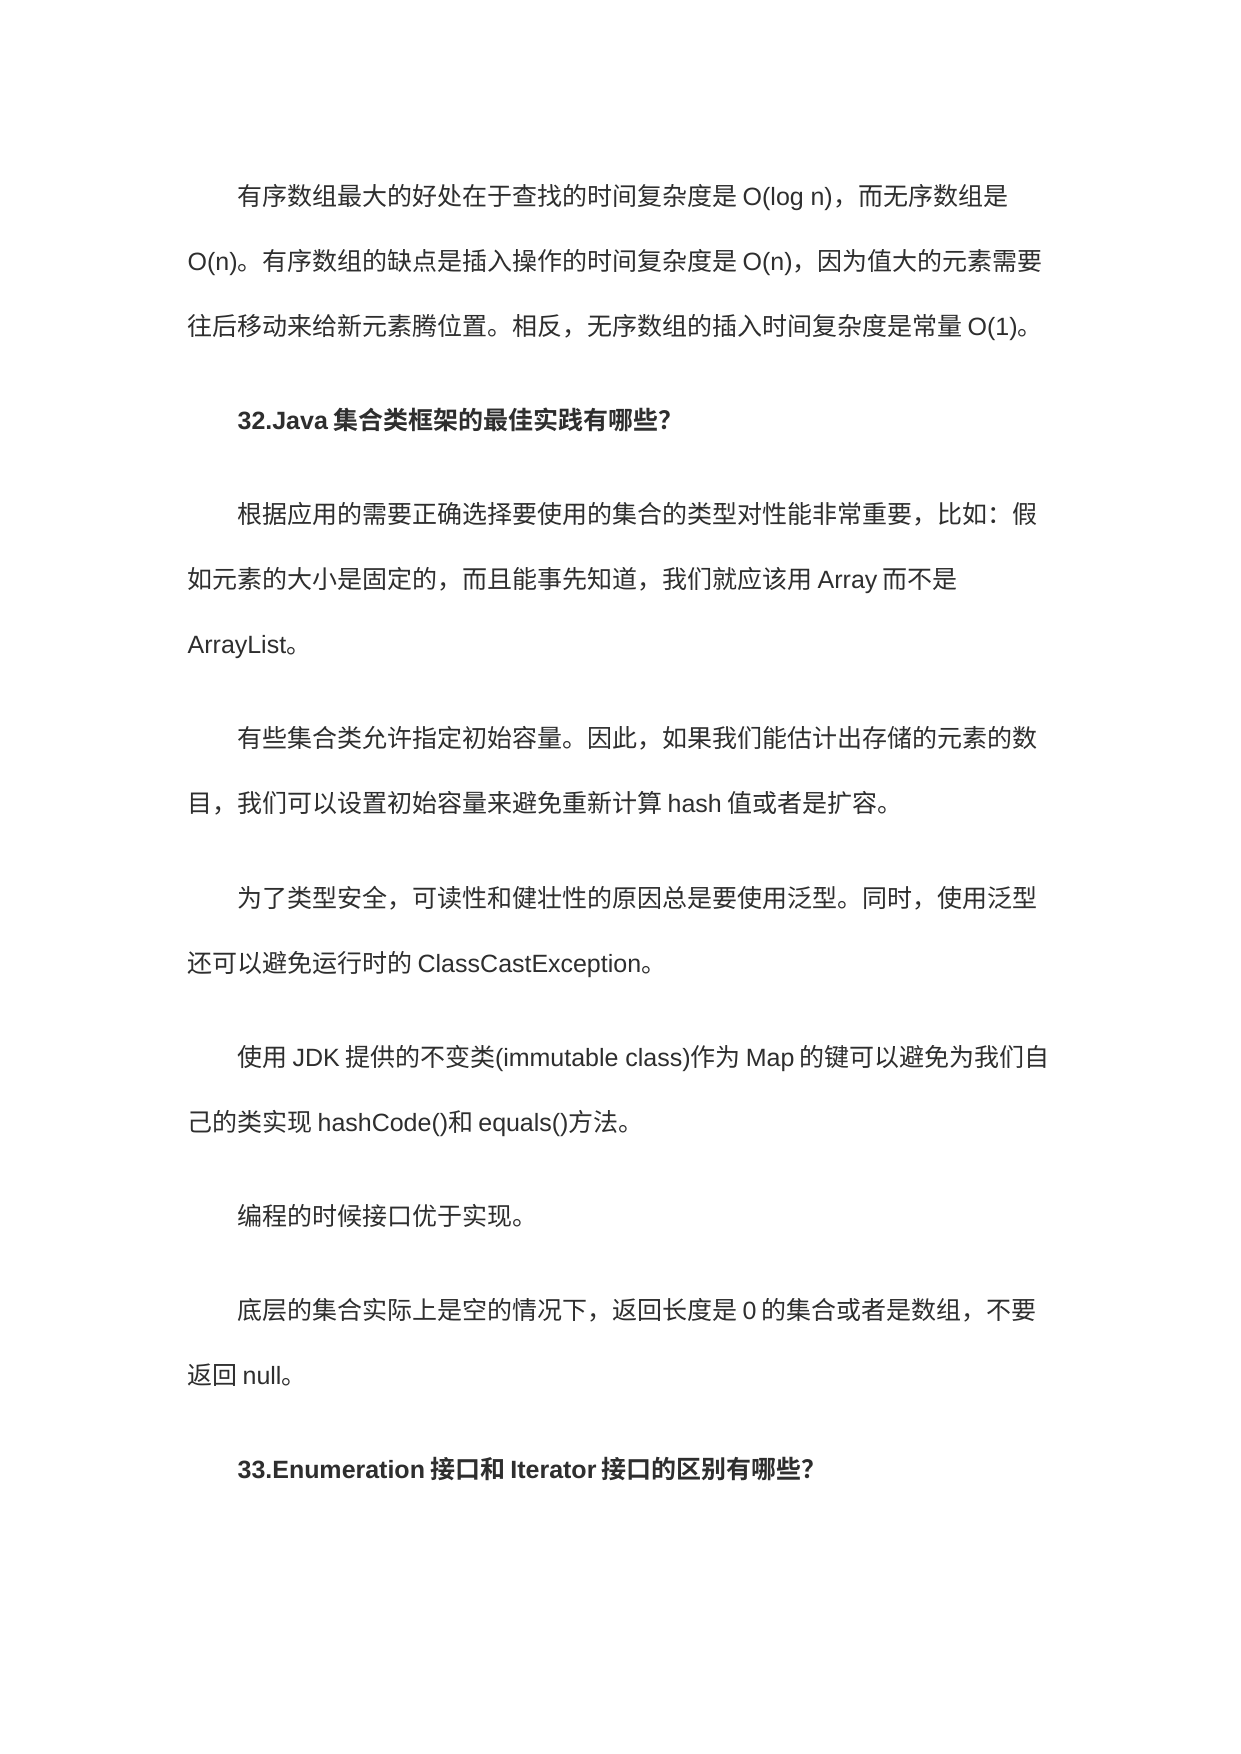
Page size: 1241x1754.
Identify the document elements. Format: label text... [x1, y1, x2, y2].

text 32.Java集合类框架的最佳实践有哪些？ [187, 386, 1053, 451]
text 使用JDK提供的不变类(immutable class)作为Map的键可以避免为我们自己的类实现hashCode()和equals()方法。 [187, 1023, 1053, 1153]
text 根据应用的需要正确选择要使用的集合的类型对性能非常重要，比如：假如元素的大小是固定的，而且能事先知道，我们就应该用Array而不是ArrayList。 [187, 480, 1053, 675]
text 有序数组最大的好处在于查找的时间复杂度是O(log n)，而无序数组是O(n)。有序数组的缺点是插入操作的时间复杂度是O(n)，因为值大的元素需要往后移动来给新元素腾位置。相反，无序数组的插入时间复杂度是常量O(1)。 [187, 162, 1053, 357]
text 为了类型安全，可读性和健壮性的原因总是要使用泛型。同时，使用泛型还可以避免运行时的ClassCastException。 [187, 864, 1053, 994]
text 有些集合类允许指定初始容量。因此，如果我们能估计出存储的元素的数目，我们可以设置初始容量来避免重新计算hash值或者是扩容。 [187, 704, 1053, 834]
text 33.Enumeration接口和Iterator接口的区别有哪些？ [187, 1435, 1053, 1500]
text 编程的时候接口优于实现。 [187, 1182, 1053, 1247]
text 底层的集合实际上是空的情况下，返回长度是0的集合或者是数组，不要返回null。 [187, 1276, 1053, 1406]
